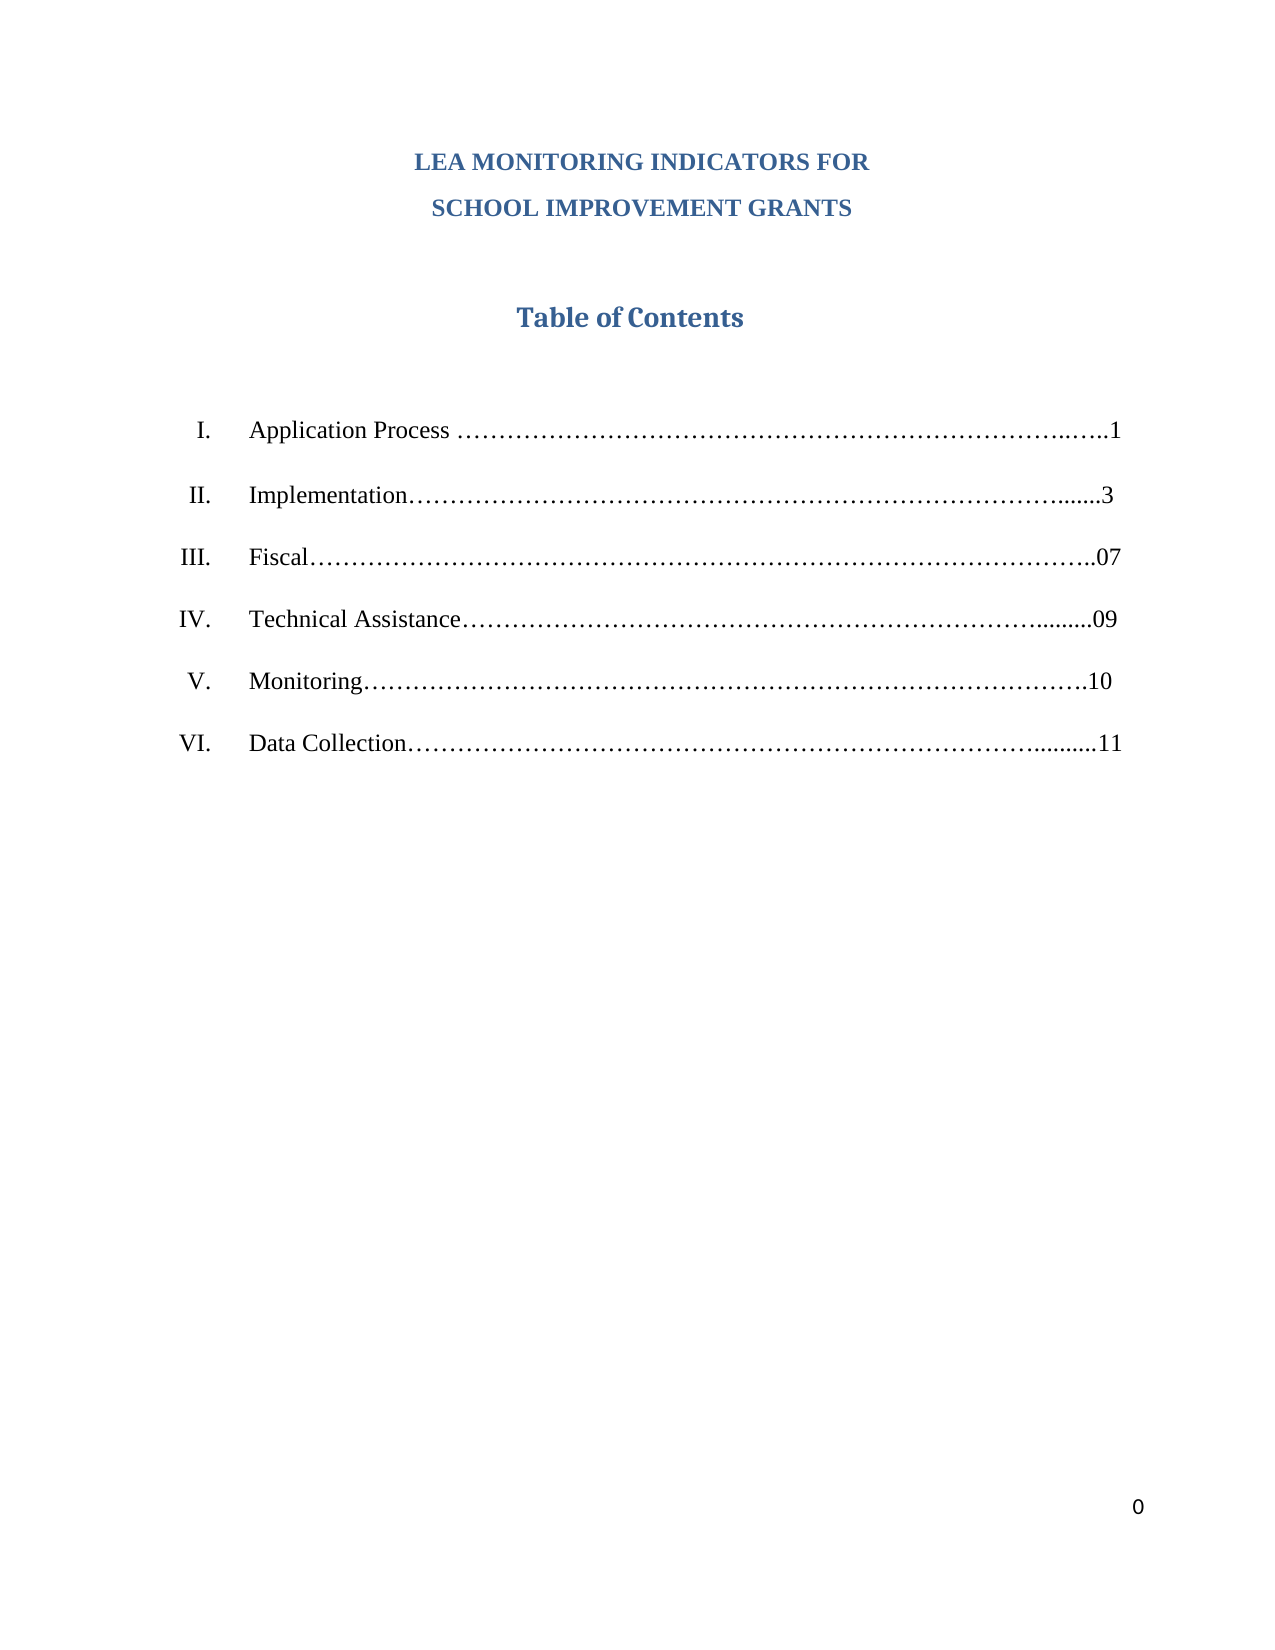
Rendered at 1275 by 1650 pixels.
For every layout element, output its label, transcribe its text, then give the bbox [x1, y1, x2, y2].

text Table of Contents [516, 302, 767, 335]
list Fiscal…………………………………………………………………………………..07 [211, 542, 1142, 573]
list Application Process ………………………………………………………………..…..1 [211, 415, 1143, 447]
text LEA MONITORING INDICATORS FOR [139, 154, 1144, 175]
list Technical Assistance…………………………………………………………….........09 [211, 604, 1142, 635]
list Data Collection…………………………………………………………………..........11 [211, 728, 1142, 759]
list Implementation…………………………………………………………………….......3 [211, 480, 1142, 511]
list Monitoring…………………………………………………………………………….10 [211, 666, 1143, 697]
text SCHOOL IMPROVEMENT GRANTS [139, 199, 1144, 220]
